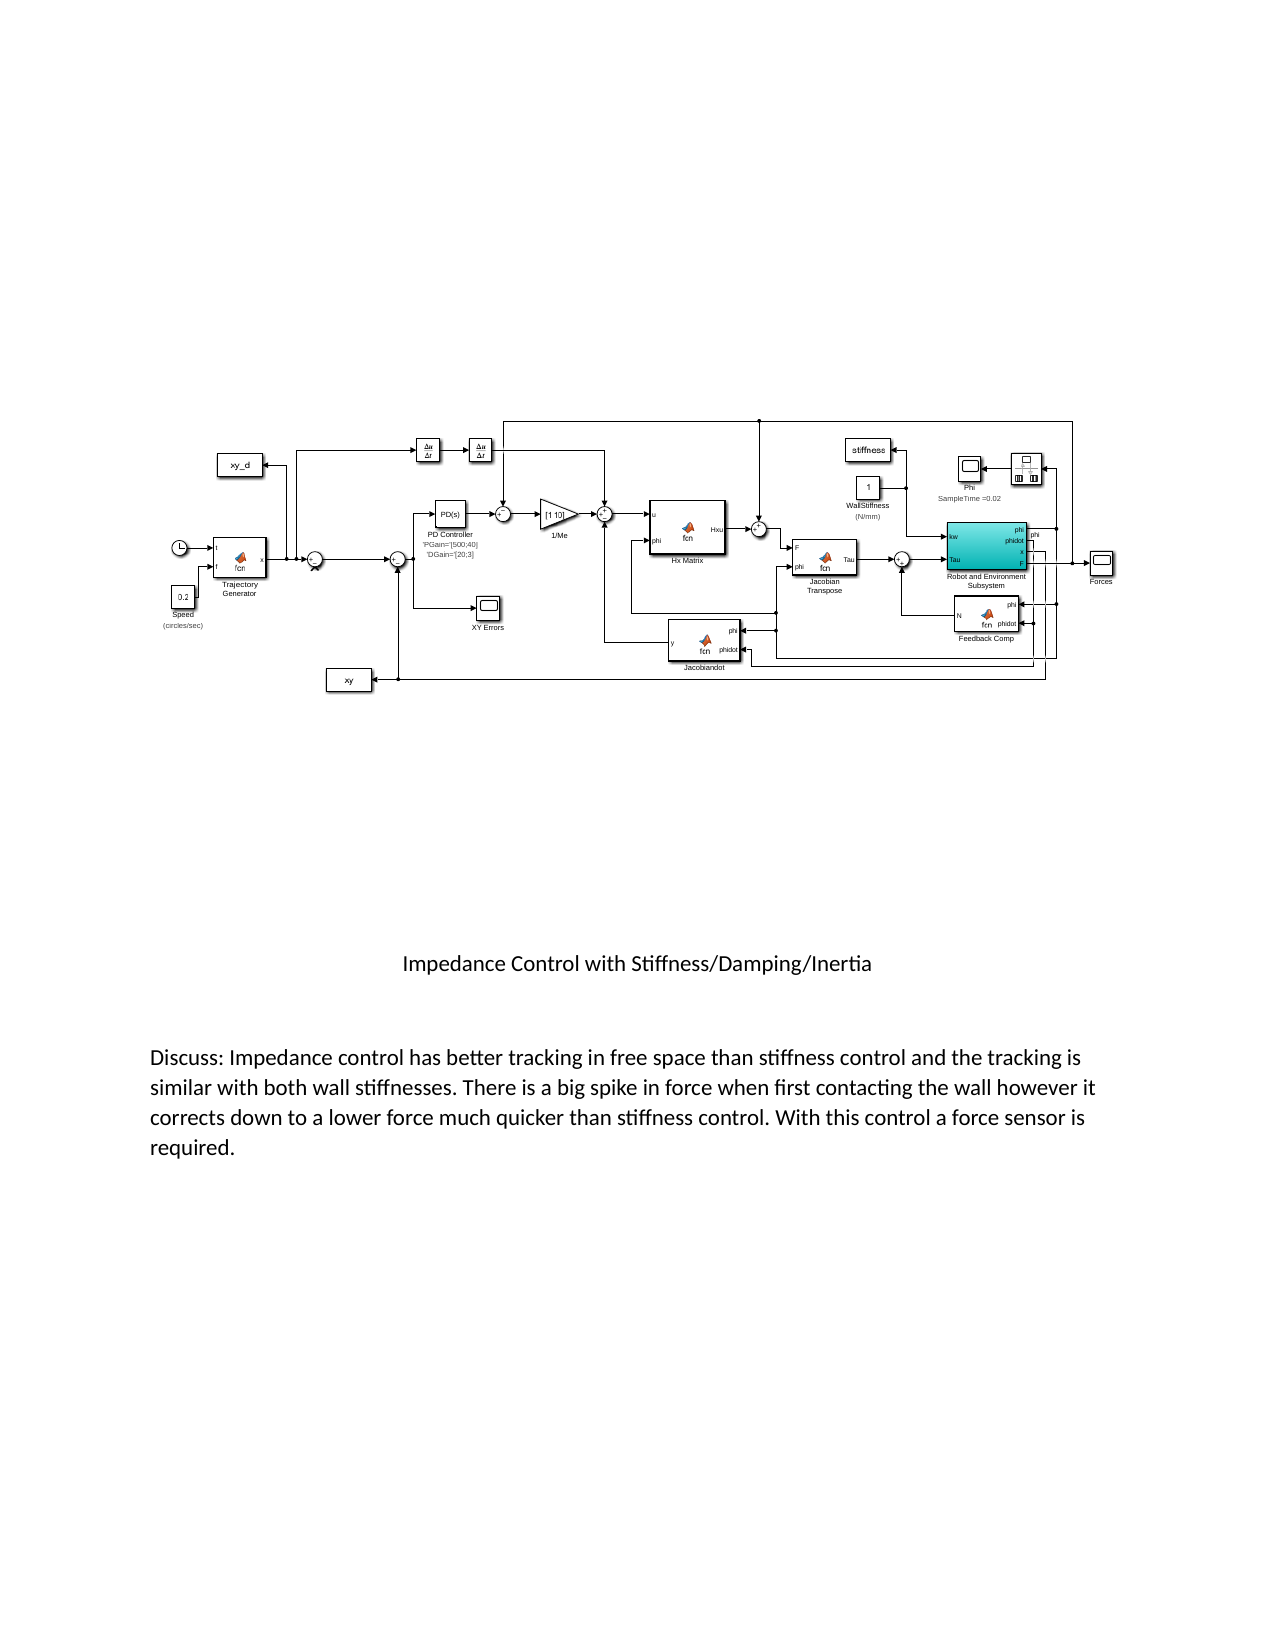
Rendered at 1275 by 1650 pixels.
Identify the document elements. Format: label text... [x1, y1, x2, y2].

text Impedance Control with Stiffness/Damping/Inertia [150, 197, 1125, 977]
text Discuss: Impedance control has better tracking in free space than stiffness control and the tracking is similar with both wall stiffnesses. There is a big spike in force when first contacting the wall however it corrects down to a lower force much quicker than stiffness control. With this control a force sensor is required. [150, 1043, 1125, 1161]
